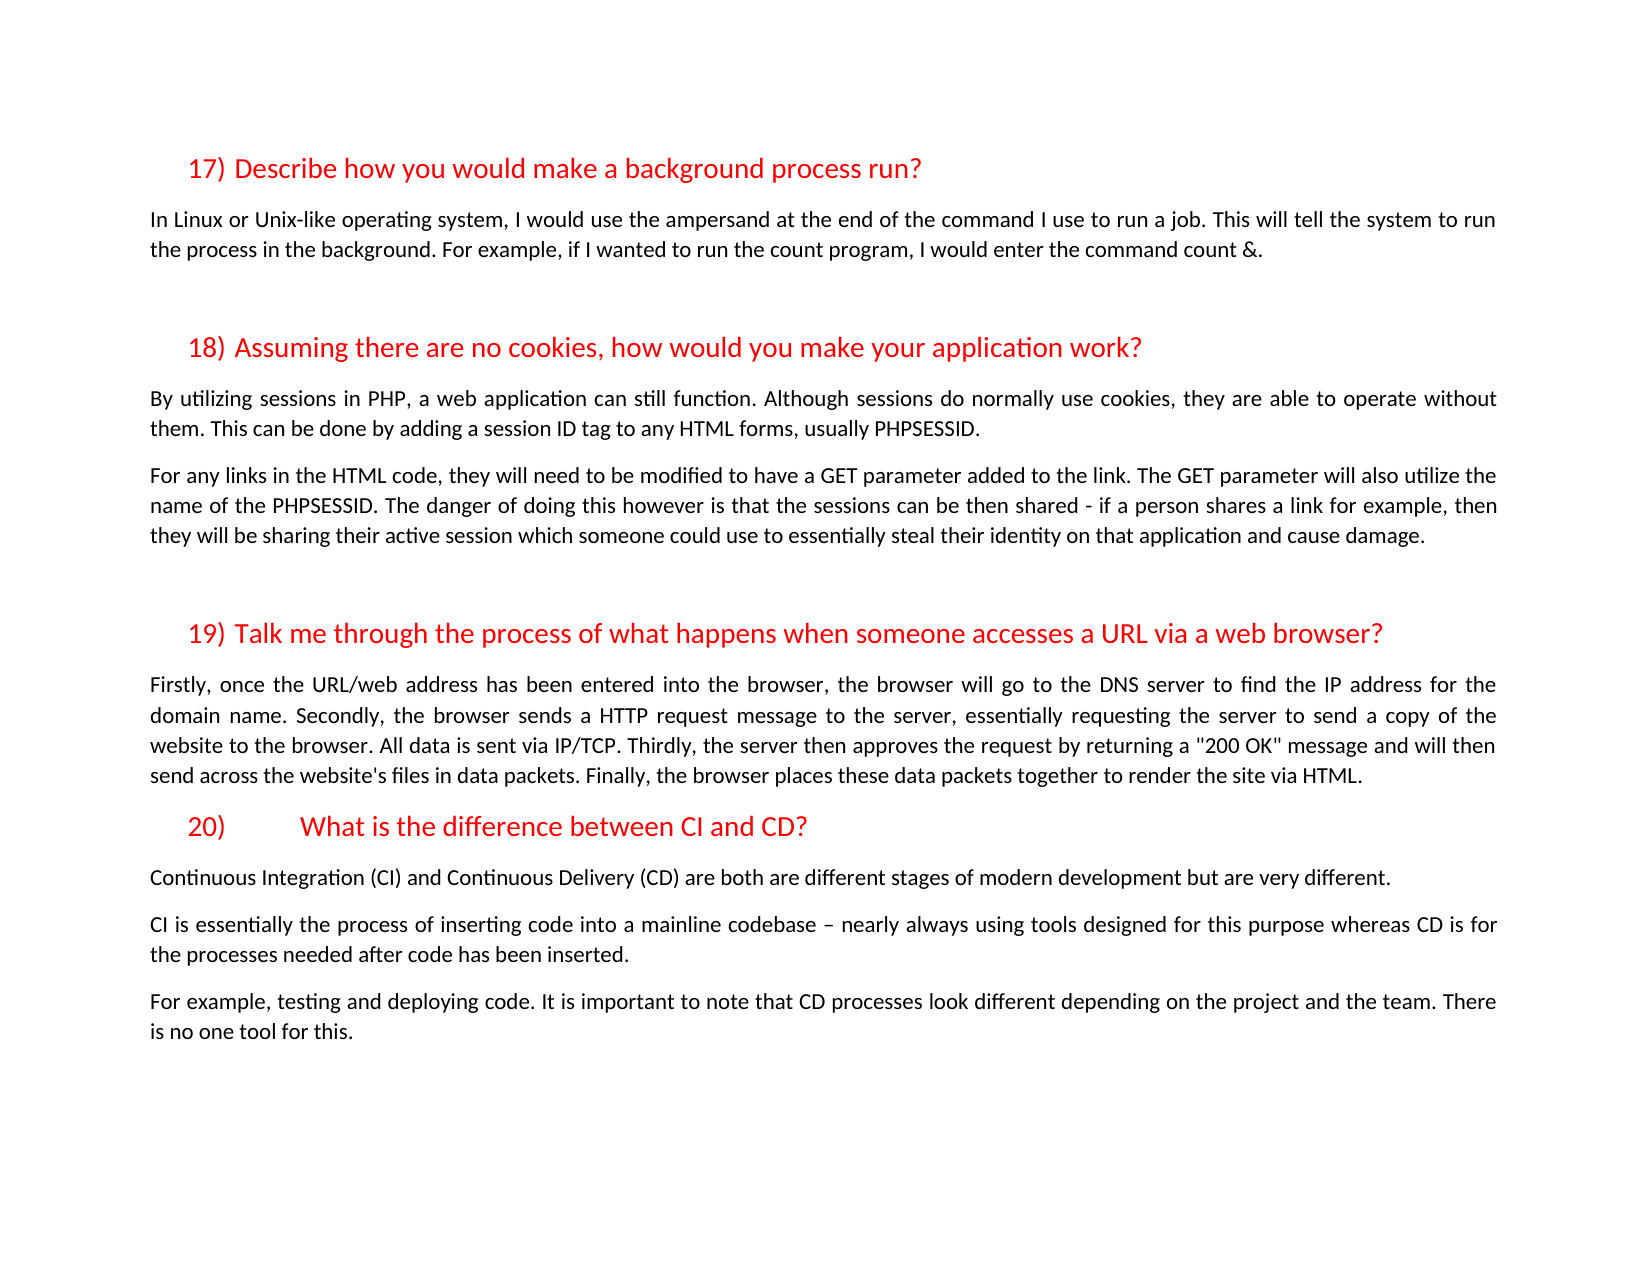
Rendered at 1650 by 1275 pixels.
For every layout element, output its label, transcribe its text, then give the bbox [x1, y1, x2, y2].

text For any links in the HTML code, they will need to be modified to have a GET parameter added to the link. The GET parameter will also utilize the name of the PHPSESSID. The danger of doing this however is that the sessions can be then shared - if a person shares a link for example, then they will be sharing their active session which someone could use to essentially steal their identity on that application and cause damage. [150, 461, 1500, 550]
text Continuous Integration (CI) and Continuous Delivery (CD) are both are different stages of modern development but are very different. [150, 863, 1500, 891]
text Firstly, once the URL/web address has been entered into the browser, the browser will go to the DNS server to find the IP address for the domain name. Secondly, the browser sends a HTTP request message to the server, essentially requesting the server to send a copy of the website to the browser. All data is sent via IP/TCP. Thirdly, the server then approves the request by returning a "200 OK" message and will then send across the website's files in data packets. Finally, the browser places these data packets together to render the site via HTML. [150, 671, 1500, 789]
text CI is essentially the process of inserting code into a mainline codebase – nearly always using tools designed for this purpose whereas CD is for the processes needed after code has been inserted. [150, 910, 1500, 968]
text By utilizing sessions in PHP, a web application can still function. Although sessions do normally use cookies, they are able to operate without them. This can be done by adding a session ID tag to any HTML forms, usually PHPSESSID. [150, 384, 1500, 442]
list Talk me through the process of what happens when someone accesses a URL via a web browser? [187, 615, 1500, 651]
text For example, testing and deploying code. It is important to note that CD processes look different depending on the project and the team. There is no one tool for this. [150, 987, 1500, 1045]
list What is the difference between CI and CD? [187, 808, 1500, 844]
list Describe how you would make a background process run? [187, 150, 1500, 186]
text In Linux or Unix-like operating system, I would use the ampersand at the end of the command I use to run a job. This will tell the system to run the process in the background. For example, if I wanted to run the count program, I would enter the command count &. [150, 205, 1500, 263]
list Assuming there are no cookies, how would you make your application work? [187, 329, 1500, 365]
